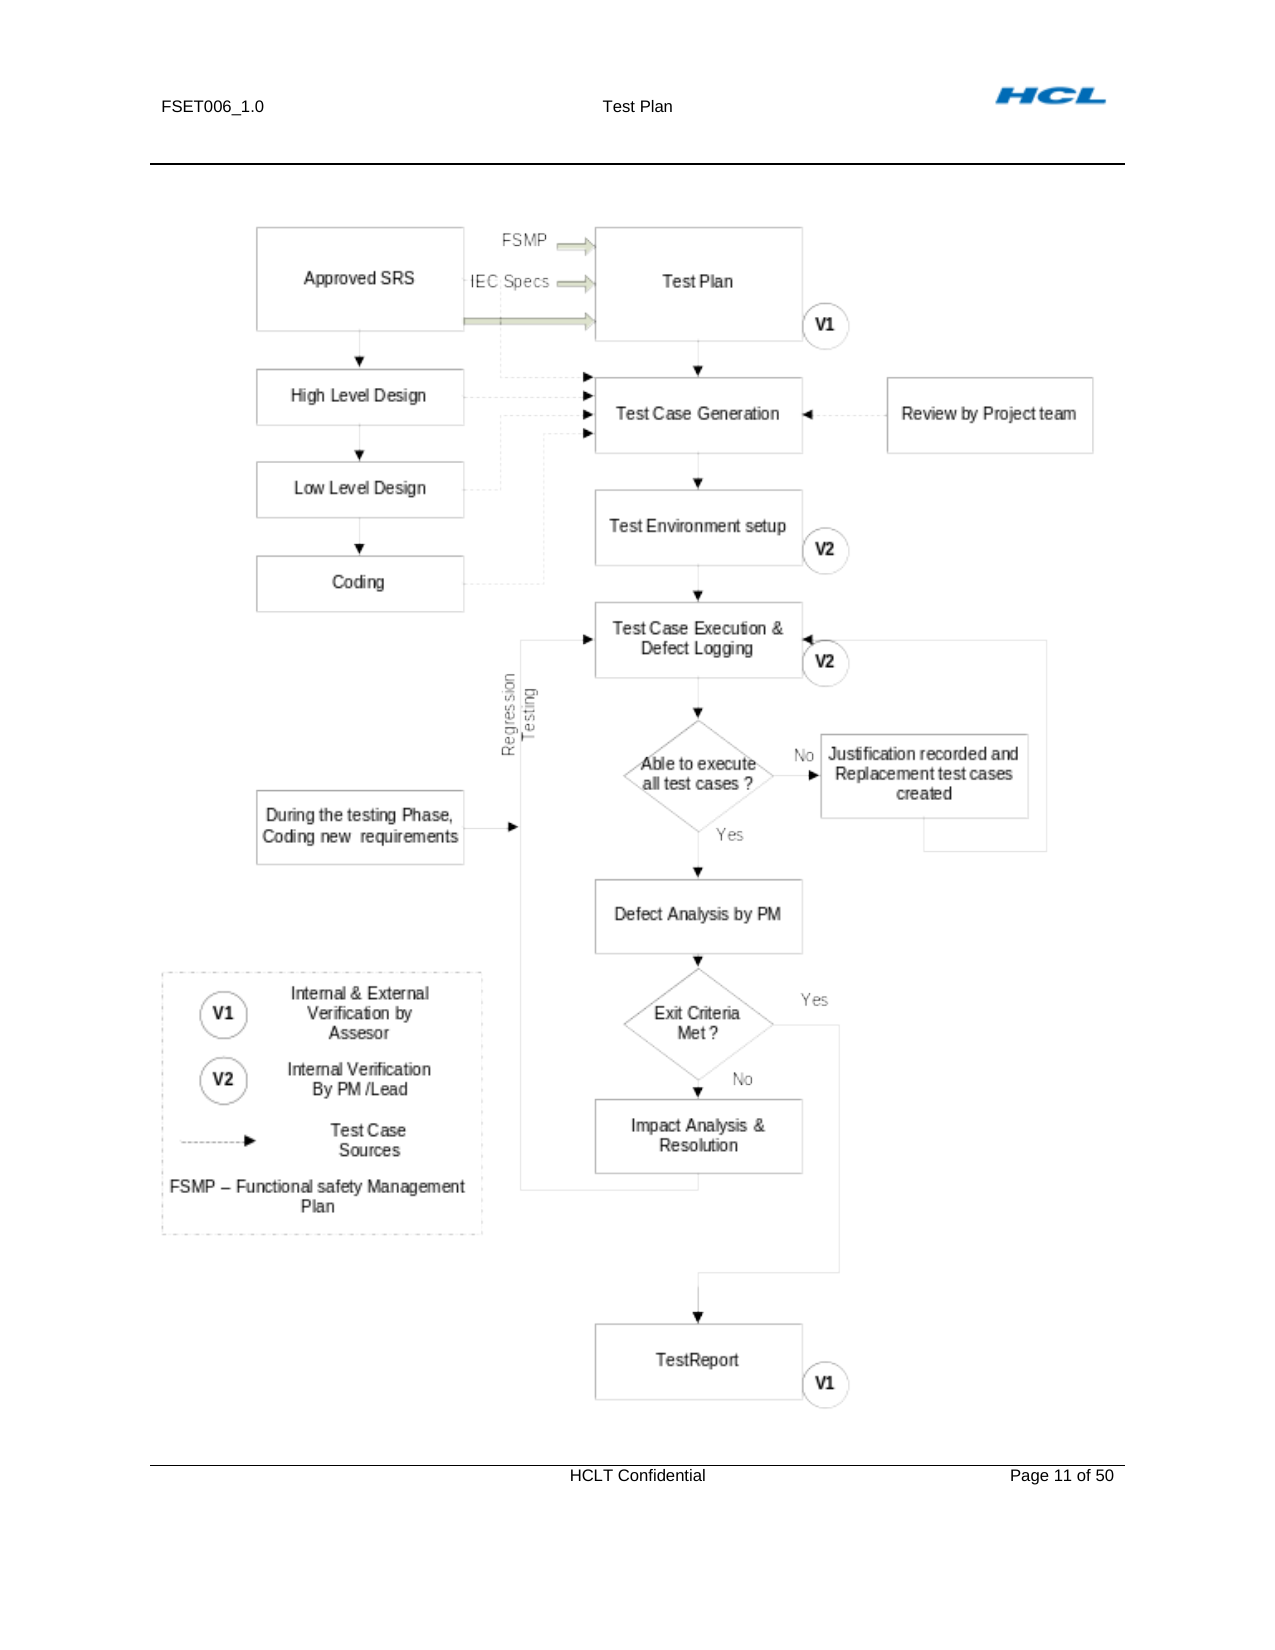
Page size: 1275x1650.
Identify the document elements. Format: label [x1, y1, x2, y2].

picture [988, 75, 1114, 116]
